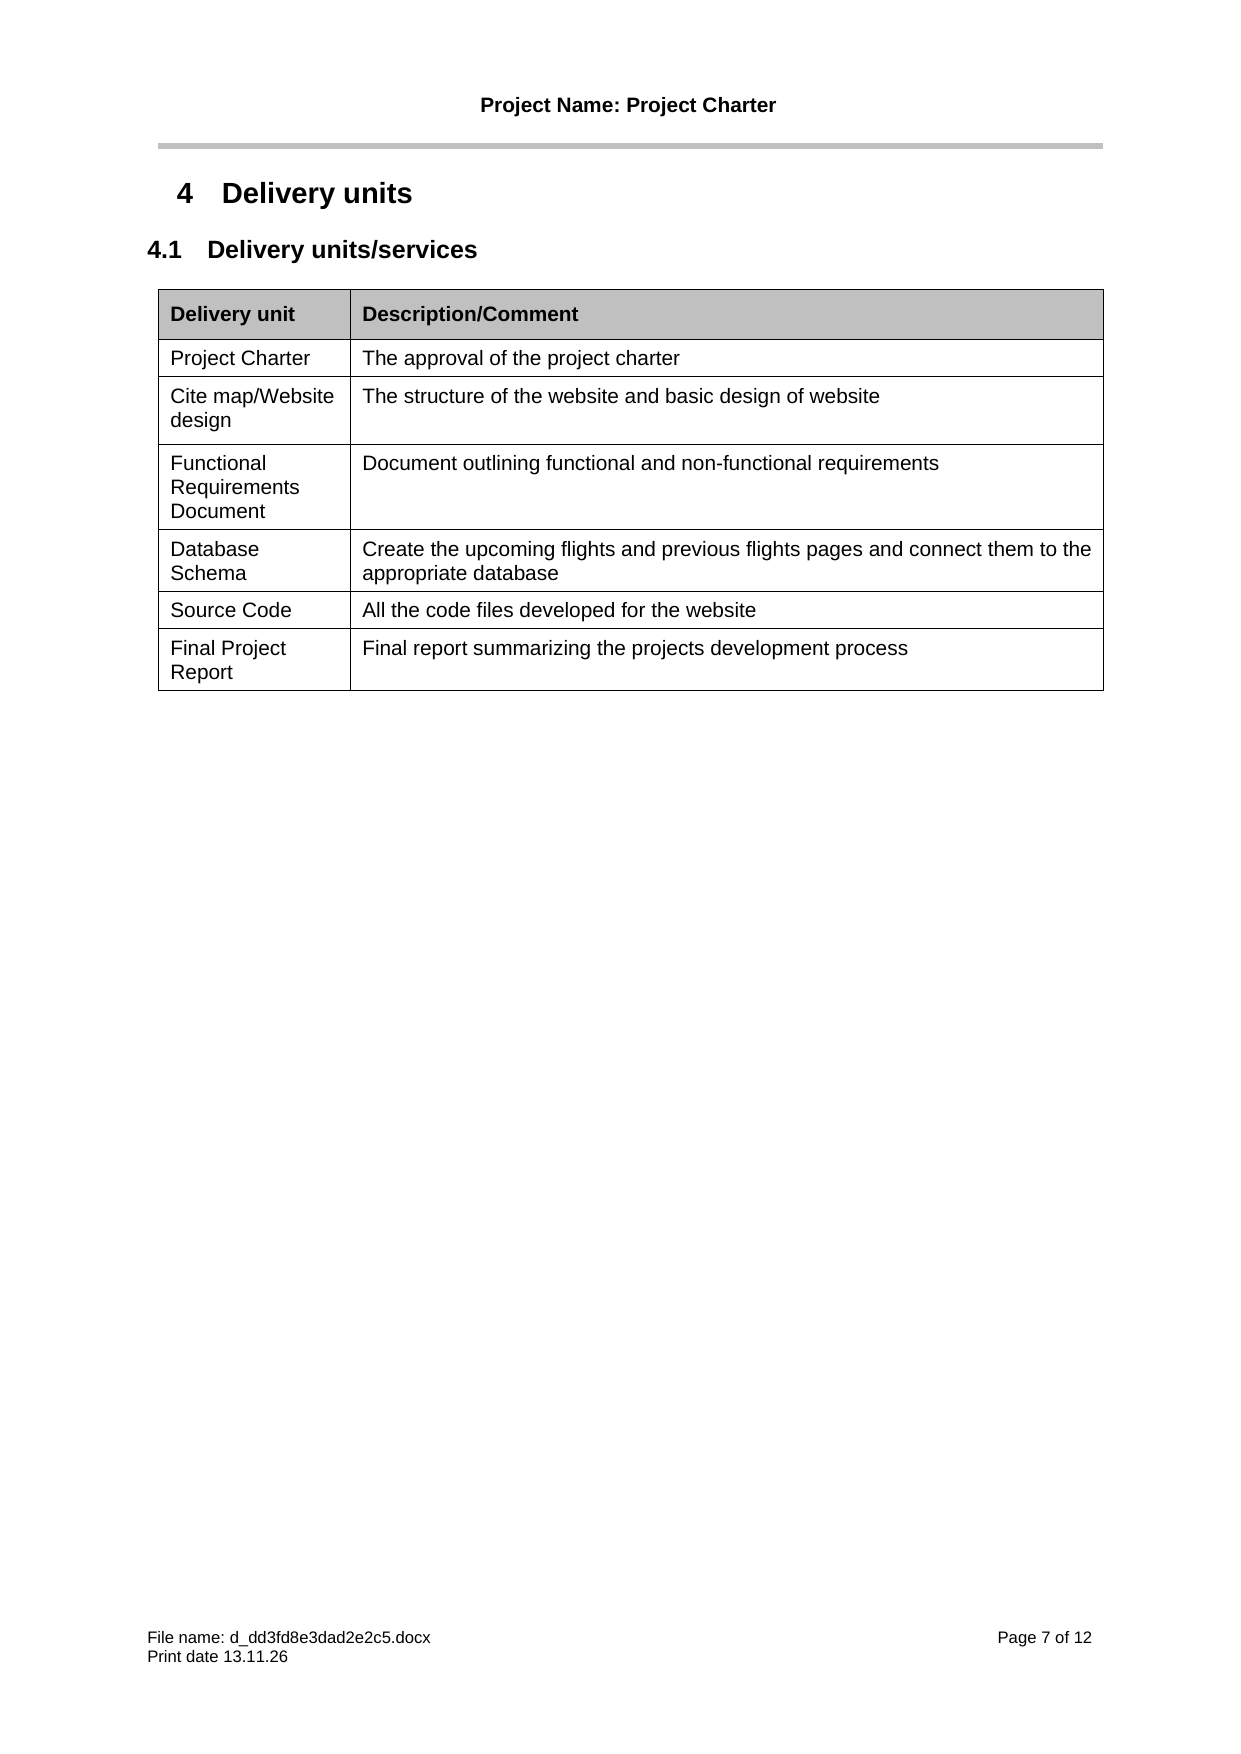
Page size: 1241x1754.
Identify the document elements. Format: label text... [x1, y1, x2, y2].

table_cell All the code files developed for the website [351, 592, 1103, 628]
table_cell Project Charter [159, 340, 350, 376]
table_cell Create the upcoming flights and previous flights pages and connect them to the appropriate database [351, 530, 1103, 591]
subtitle Delivery units/services [147, 235, 1093, 264]
table_cell Source Code [159, 592, 350, 628]
table_header Description/Comment [351, 290, 1103, 339]
table_cell Final report summarizing the projects development process [351, 629, 1103, 690]
table_cell Database Schema [159, 530, 350, 591]
table_cell Cite map/Website design [159, 377, 350, 444]
table_header Delivery unit [159, 290, 350, 339]
table_cell Functional Requirements Document [159, 445, 350, 529]
table_cell The approval of the project charter [351, 340, 1103, 376]
table_cell The structure of the website and basic design of website [351, 377, 1103, 444]
table_cell Final Project Report [159, 629, 350, 690]
table_cell Document outlining functional and non-functional requirements [351, 445, 1103, 529]
subtitle Delivery units [177, 176, 1093, 210]
